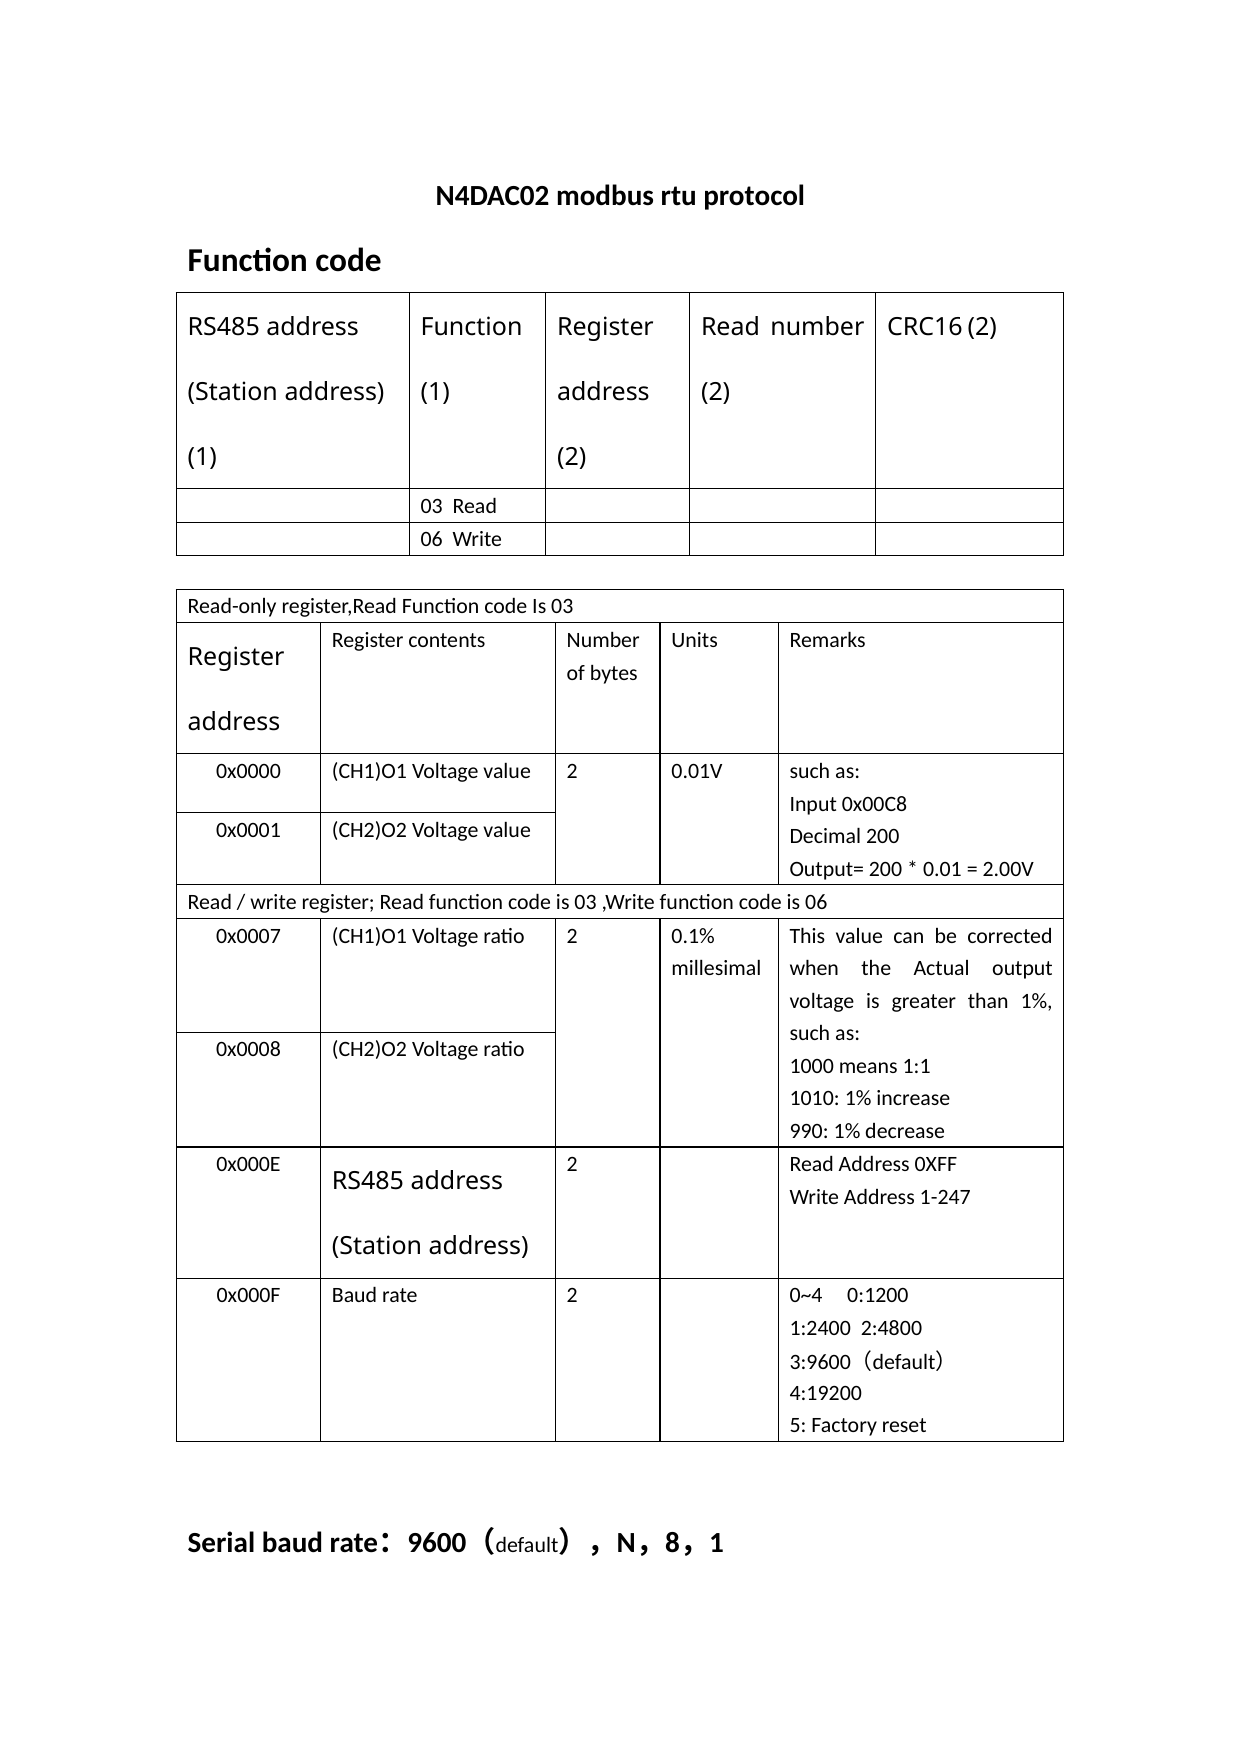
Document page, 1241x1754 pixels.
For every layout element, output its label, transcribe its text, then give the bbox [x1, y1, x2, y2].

table_cell Units [661, 623, 778, 753]
table_cell 03 Read [410, 489, 545, 522]
table_cell 0x0001 [177, 813, 320, 884]
table_cell (CH2)O2 Voltage value [321, 813, 555, 884]
table_cell [661, 1148, 778, 1277]
table_header RS485 address (Station address) (1) [177, 293, 409, 488]
table_cell (CH1)O1 Voltage ratio [321, 919, 555, 1032]
table_cell 0x000E [177, 1148, 320, 1277]
table_cell 2 [556, 1279, 659, 1441]
table_cell Remarks [779, 623, 1063, 753]
table_cell [546, 523, 689, 555]
table_cell 2 [556, 1148, 659, 1277]
table_cell 2 [556, 919, 659, 1146]
table_cell 0x000F [177, 1279, 320, 1441]
table_cell Register contents [321, 623, 555, 753]
table_cell 2 [556, 754, 659, 884]
table_header Function (1) [410, 293, 545, 488]
table_header CRC16 (2) [876, 293, 1063, 488]
table_cell 0x0007 [177, 919, 320, 1032]
table_cell 0x0000 [177, 754, 320, 812]
table_cell RS485 address (Station address) [321, 1148, 555, 1277]
table_cell (CH1)O1 Voltage value [321, 754, 555, 812]
table_cell 0x0008 [177, 1033, 320, 1146]
table_cell [661, 1279, 778, 1441]
table_cell (CH2)O2 Voltage ratio [321, 1033, 555, 1146]
text Function code [187, 227, 1053, 292]
table_cell [876, 523, 1063, 555]
table_header Register address (2) [546, 293, 689, 488]
table_cell This value can be corrected when the Actual output voltage is greater than 1%, such as: 1000 means 1:1 1010: 1% increase 990: 1% decrease [779, 919, 1063, 1146]
table_cell [546, 489, 689, 522]
table_cell Baud rate [321, 1279, 555, 1441]
text Serial baud rate：9600（default），N，8，1 [187, 1507, 1053, 1572]
table_header Read-only register,Read Function code Is 03 [177, 590, 1063, 622]
table_cell Read / write register; Read function code is 03 ,Write function code is 06 [177, 885, 1063, 918]
table_cell 06 Write [410, 523, 545, 555]
table_cell [876, 489, 1063, 522]
table_cell 0~4 0:1200 1:2400 2:4800 3:9600（default） 4:19200 5: Factory reset [779, 1279, 1063, 1441]
table_cell Read Address 0XFF Write Address 1-247 [779, 1148, 1063, 1277]
text N4DAC02 modbus rtu protocol [187, 162, 1053, 227]
table_cell [177, 489, 409, 522]
table_cell Number of bytes [556, 623, 659, 753]
table_cell [177, 523, 409, 555]
table_cell such as: Input 0x00C8 Decimal 200 Output= 200 * 0.01 = 2.00V [779, 754, 1063, 884]
table_cell [690, 523, 875, 555]
table_cell [690, 489, 875, 522]
table_cell 0.1% millesimal [661, 919, 778, 1146]
table_cell Register address [177, 623, 320, 753]
table_header Read number (2) [690, 293, 875, 488]
table_cell 0.01V [661, 754, 778, 884]
